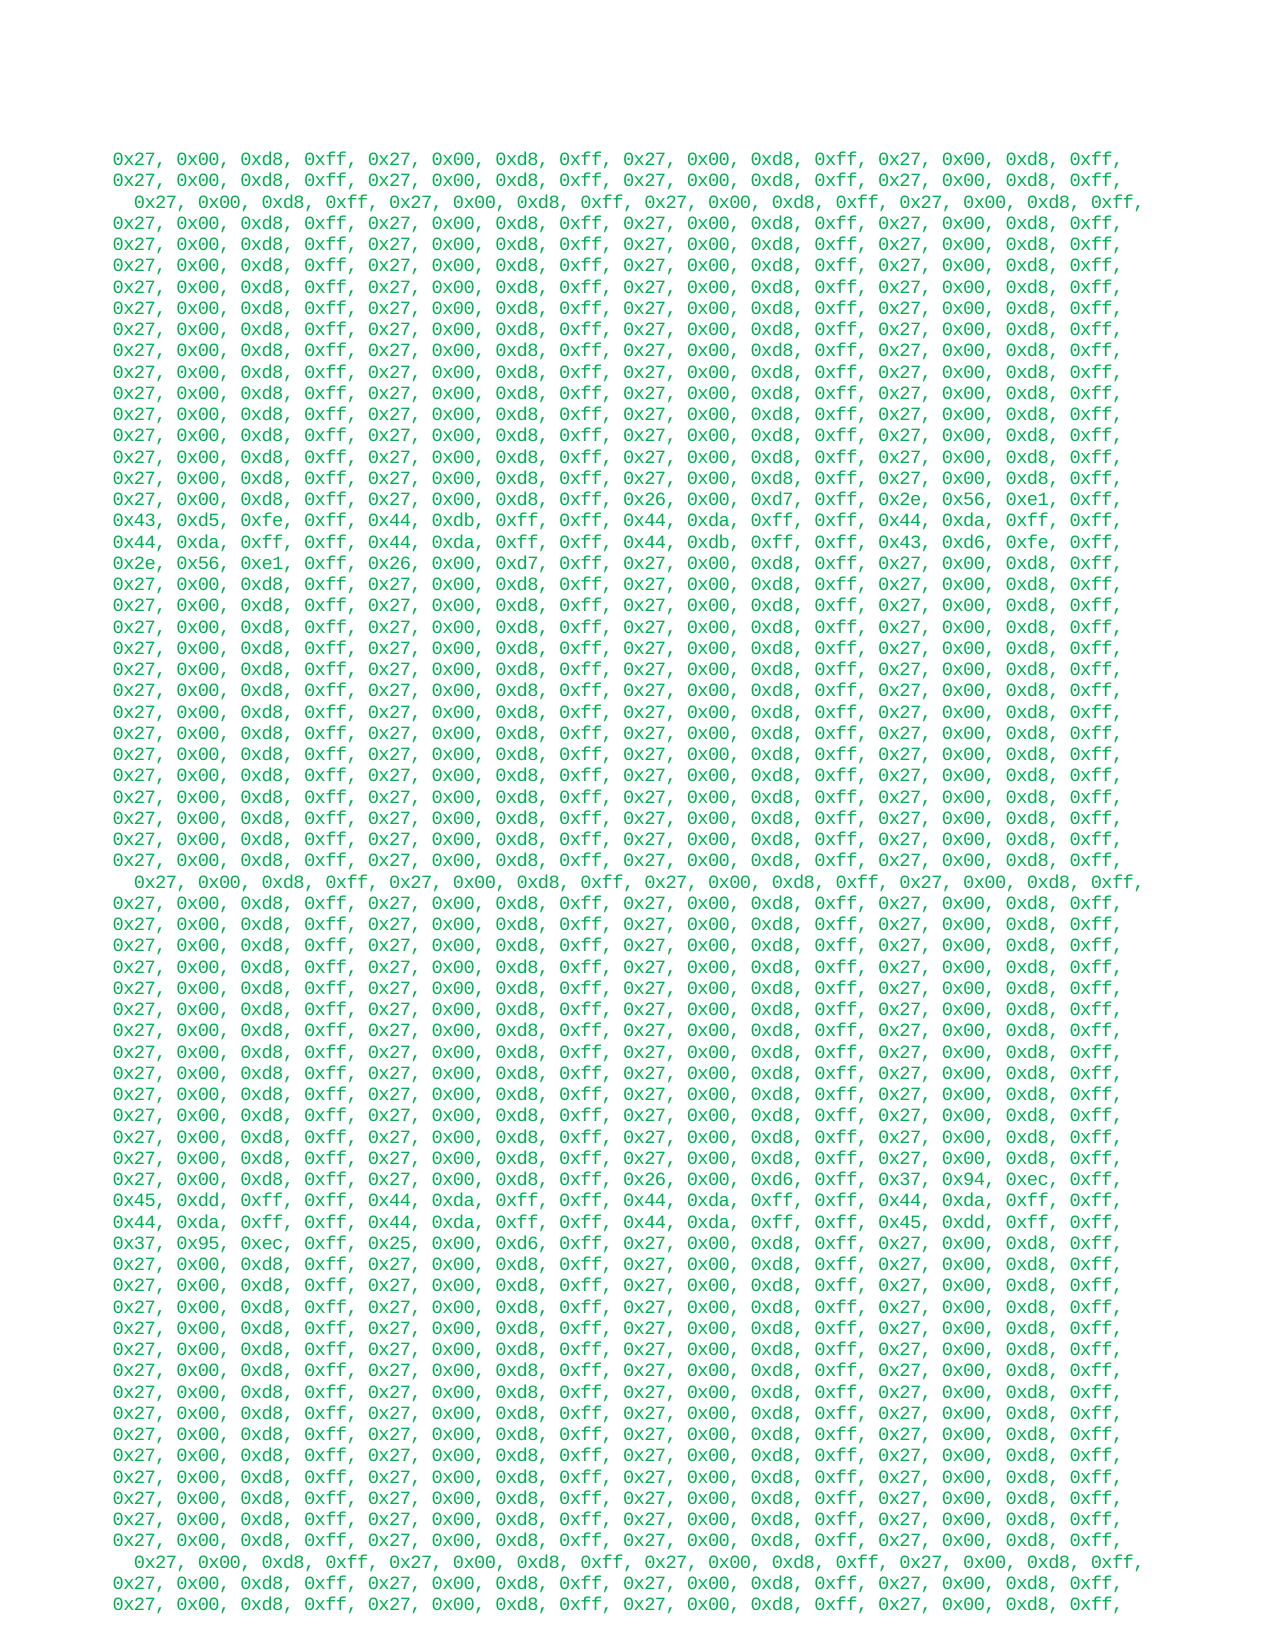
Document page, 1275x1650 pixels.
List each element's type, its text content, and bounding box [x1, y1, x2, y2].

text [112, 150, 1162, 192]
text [112, 1552, 1162, 1616]
text 0x27, 0x00, 0xd8, 0xff, 0x27, 0x00, 0xd8, 0xff, 0x27, 0x00, 0xd8, 0xff, 0x27, 0x00, 0xd8, 0xff, 0x27, 0x00, 0xd8, 0xff, 0x27, 0x00, 0xd8, 0xff, 0x27, 0x00, 0xd8, 0xff, 0x27, 0x00, 0xd8, 0xff, 0x27, 0x00, 0xd8, 0xff, 0x27, 0x00, 0xd8, 0xff, 0x27, 0x00, 0xd8, 0xff, 0x27, 0x00, 0xd8, 0xff, 0x27, 0x00, 0xd8, 0xff, 0x27, 0x00, 0xd8, 0xff, 0x27, 0x00, 0xd8, 0xff, 0x27, 0x00, 0xd8, 0xff, 0x27, 0x00, 0xd8, 0xff, 0x27, 0x00, 0xd8, 0xff, 0x27, 0x00, 0xd8, 0xff, 0x27, 0x00, 0xd8, 0xff, 0x27, 0x00, 0xd8, 0xff, 0x27, 0x00, 0xd8, 0xff, 0x27, 0x00, 0xd8, 0xff, 0x27, 0x00, 0xd8, 0xff, 0x27, 0x00, 0xd8, 0xff, 0x27, 0x00, 0xd8, 0xff, 0x27, 0x00, 0xd8, 0xff, 0x27, 0x00, 0xd8, 0xff, 0x27, 0x00, 0xd8, 0xff, 0x27, 0x00, 0xd8, 0xff, 0x27, 0x00, 0xd8, 0xff, 0x27, 0x00, 0xd8, 0xff, 0x27, 0x00, 0xd8, 0xff, 0x27, 0x00, 0xd8, 0xff, 0x27, 0x00, 0xd8, 0xff, 0x27, 0x00, 0xd8, 0xff, 0x27, 0x00, 0xd8, 0xff, 0x27, 0x00, 0xd8, 0xff, 0x27, 0x00, 0xd8, 0xff, 0x27, 0x00, 0xd8, 0xff, 0x27, 0x00, 0xd8, 0xff, 0x27, 0x00, 0xd8, 0xff, 0x27, 0x00, 0xd8, 0xff, 0x27, 0x00, 0xd8, 0xff, 0x27, 0x00, 0xd8, 0xff, 0x27, 0x00, 0xd8, 0xff, 0x27, 0x00, 0xd8, 0xff, 0x27, 0x00, 0xd8, 0xff, 0x27, 0x00, 0xd8, 0xff, 0x27, 0x00, 0xd8, 0xff, 0x27, 0x00, 0xd8, 0xff, 0x27, 0x00, 0xd8, 0xff, 0x27, 0x00, 0xd8, 0xff, 0x27, 0x00, 0xd8, 0xff, 0x27, 0x00, 0xd8, 0xff, 0x27, 0x00, 0xd8, 0xff, 0x27, 0x00, 0xd8, 0xff, 0x27, 0x00, 0xd8, 0xff, 0x26, 0x00, 0xd6, 0xff, 0x37, 0x94, 0xec, 0xff, 0x45, 0xdd, 0xff, 0xff, 0x44, 0xda, 0xff, 0xff, 0x44, 0xda, 0xff, 0xff, 0x44, 0xda, 0xff, 0xff, 0x44, 0xda, 0xff, 0xff, 0x44, 0xda, 0xff, 0xff, 0x44, 0xda, 0xff, 0xff, 0x45, 0xdd, 0xff, 0xff, 0x37, 0x95, 0xec, 0xff, 0x25, 0x00, 0xd6, 0xff, 0x27, 0x00, 0xd8, 0xff, 0x27, 0x00, 0xd8, 0xff, 0x27, 0x00, 0xd8, 0xff, 0x27, 0x00, 0xd8, 0xff, 0x27, 0x00, 0xd8, 0xff, 0x27, 0x00, 0xd8, 0xff, 0x27, 0x00, 0xd8, 0xff, 0x27, 0x00, 0xd8, 0xff, 0x27, 0x00, 0xd8, 0xff, 0x27, 0x00, 0xd8, 0xff, 0x27, 0x00, 0xd8, 0xff, 0x27, 0x00, 0xd8, 0xff, 0x27, 0x00, 0xd8, 0xff, 0x27, 0x00, 0xd8, 0xff, 0x27, 0x00, 0xd8, 0xff, 0x27, 0x00, 0xd8, 0xff, 0x27, 0x00, 0xd8, 0xff, 0x27, 0x00, 0xd8, 0xff, 0x27, 0x00, 0xd8, 0xff, 0x27, 0x00, 0xd8, 0xff, 0x27, 0x00, 0xd8, 0xff, 0x27, 0x00, 0xd8, 0xff, 0x27, 0x00, 0xd8, 0xff, 0x27, 0x00, 0xd8, 0xff, 0x27, 0x00, 0xd8, 0xff, 0x27, 0x00, 0xd8, 0xff, 0x27, 0x00, 0xd8, 0xff, 0x27, 0x00, 0xd8, 0xff, 0x27, 0x00, 0xd8, 0xff, 0x27, 0x00, 0xd8, 0xff, 0x27, 0x00, 0xd8, 0xff, 0x27, 0x00, 0xd8, 0xff, 0x27, 0x00, 0xd8, 0xff, 0x27, 0x00, 0xd8, 0xff, 0x27, 0x00, 0xd8, 0xff, 0x27, 0x00, 0xd8, 0xff, 0x27, 0x00, 0xd8, 0xff, 0x27, 0x00, 0xd8, 0xff, 0x27, 0x00, 0xd8, 0xff, 0x27, 0x00, 0xd8, 0xff, 0x27, 0x00, 0xd8, 0xff, 0x27, 0x00, 0xd8, 0xff, 0x27, 0x00, 0xd8, 0xff, 0x27, 0x00, 0xd8, 0xff, 0x27, 0x00, 0xd8, 0xff, 0x27, 0x00, 0xd8, 0xff, 0x27, 0x00, 0xd8, 0xff, 0x27, 0x00, 0xd8, 0xff, 0x27, 0x00, 0xd8, 0xff, 0x27, 0x00, 0xd8, 0xff, 0x27, 0x00, 0xd8, 0xff, 0x27, 0x00, 0xd8, 0xff, 0x27, 0x00, 0xd8, 0xff, 0x27, 0x00, 0xd8, 0xff, 0x27, 0x00, 0xd8, 0xff, 0x27, 0x00, 0xd8, 0xff, 0x27, 0x00, 0xd8, 0xff, 0x27, 0x00, 0xd8, 0xff, [112, 872, 1162, 1552]
text 0x27, 0x00, 0xd8, 0xff, 0x27, 0x00, 0xd8, 0xff, 0x27, 0x00, 0xd8, 0xff, 0x27, 0x00, 0xd8, 0xff, 0x27, 0x00, 0xd8, 0xff, 0x27, 0x00, 0xd8, 0xff, 0x27, 0x00, 0xd8, 0xff, 0x27, 0x00, 0xd8, 0xff, 0x27, 0x00, 0xd8, 0xff, 0x27, 0x00, 0xd8, 0xff, 0x27, 0x00, 0xd8, 0xff, 0x27, 0x00, 0xd8, 0xff, 0x27, 0x00, 0xd8, 0xff, 0x27, 0x00, 0xd8, 0xff, 0x27, 0x00, 0xd8, 0xff, 0x27, 0x00, 0xd8, 0xff, 0x27, 0x00, 0xd8, 0xff, 0x27, 0x00, 0xd8, 0xff, 0x27, 0x00, 0xd8, 0xff, 0x27, 0x00, 0xd8, 0xff, 0x27, 0x00, 0xd8, 0xff, 0x27, 0x00, 0xd8, 0xff, 0x27, 0x00, 0xd8, 0xff, 0x27, 0x00, 0xd8, 0xff, 0x27, 0x00, 0xd8, 0xff, 0x27, 0x00, 0xd8, 0xff, 0x27, 0x00, 0xd8, 0xff, 0x27, 0x00, 0xd8, 0xff, 0x27, 0x00, 0xd8, 0xff, 0x27, 0x00, 0xd8, 0xff, 0x27, 0x00, 0xd8, 0xff, 0x27, 0x00, 0xd8, 0xff, 0x27, 0x00, 0xd8, 0xff, 0x27, 0x00, 0xd8, 0xff, 0x27, 0x00, 0xd8, 0xff, 0x27, 0x00, 0xd8, 0xff, 0x27, 0x00, 0xd8, 0xff, 0x27, 0x00, 0xd8, 0xff, 0x27, 0x00, 0xd8, 0xff, 0x27, 0x00, 0xd8, 0xff, 0x27, 0x00, 0xd8, 0xff, 0x27, 0x00, 0xd8, 0xff, 0x27, 0x00, 0xd8, 0xff, 0x27, 0x00, 0xd8, 0xff, 0x27, 0x00, 0xd8, 0xff, 0x27, 0x00, 0xd8, 0xff, 0x27, 0x00, 0xd8, 0xff, 0x27, 0x00, 0xd8, 0xff, 0x27, 0x00, 0xd8, 0xff, 0x27, 0x00, 0xd8, 0xff, 0x27, 0x00, 0xd8, 0xff, 0x27, 0x00, 0xd8, 0xff, 0x27, 0x00, 0xd8, 0xff, 0x27, 0x00, 0xd8, 0xff, 0x27, 0x00, 0xd8, 0xff, 0x27, 0x00, 0xd8, 0xff, 0x27, 0x00, 0xd8, 0xff, 0x27, 0x00, 0xd8, 0xff, 0x26, 0x00, 0xd7, 0xff, 0x2e, 0x56, 0xe1, 0xff, 0x43, 0xd5, 0xfe, 0xff, 0x44, 0xdb, 0xff, 0xff, 0x44, 0xda, 0xff, 0xff, 0x44, 0xda, 0xff, 0xff, 0x44, 0xda, 0xff, 0xff, 0x44, 0xda, 0xff, 0xff, 0x44, 0xdb, 0xff, 0xff, 0x43, 0xd6, 0xfe, 0xff, 0x2e, 0x56, 0xe1, 0xff, 0x26, 0x00, 0xd7, 0xff, 0x27, 0x00, 0xd8, 0xff, 0x27, 0x00, 0xd8, 0xff, 0x27, 0x00, 0xd8, 0xff, 0x27, 0x00, 0xd8, 0xff, 0x27, 0x00, 0xd8, 0xff, 0x27, 0x00, 0xd8, 0xff, 0x27, 0x00, 0xd8, 0xff, 0x27, 0x00, 0xd8, 0xff, 0x27, 0x00, 0xd8, 0xff, 0x27, 0x00, 0xd8, 0xff, 0x27, 0x00, 0xd8, 0xff, 0x27, 0x00, 0xd8, 0xff, 0x27, 0x00, 0xd8, 0xff, 0x27, 0x00, 0xd8, 0xff, 0x27, 0x00, 0xd8, 0xff, 0x27, 0x00, 0xd8, 0xff, 0x27, 0x00, 0xd8, 0xff, 0x27, 0x00, 0xd8, 0xff, 0x27, 0x00, 0xd8, 0xff, 0x27, 0x00, 0xd8, 0xff, 0x27, 0x00, 0xd8, 0xff, 0x27, 0x00, 0xd8, 0xff, 0x27, 0x00, 0xd8, 0xff, 0x27, 0x00, 0xd8, 0xff, 0x27, 0x00, 0xd8, 0xff, 0x27, 0x00, 0xd8, 0xff, 0x27, 0x00, 0xd8, 0xff, 0x27, 0x00, 0xd8, 0xff, 0x27, 0x00, 0xd8, 0xff, 0x27, 0x00, 0xd8, 0xff, 0x27, 0x00, 0xd8, 0xff, 0x27, 0x00, 0xd8, 0xff, 0x27, 0x00, 0xd8, 0xff, 0x27, 0x00, 0xd8, 0xff, 0x27, 0x00, 0xd8, 0xff, 0x27, 0x00, 0xd8, 0xff, 0x27, 0x00, 0xd8, 0xff, 0x27, 0x00, 0xd8, 0xff, 0x27, 0x00, 0xd8, 0xff, 0x27, 0x00, 0xd8, 0xff, 0x27, 0x00, 0xd8, 0xff, 0x27, 0x00, 0xd8, 0xff, 0x27, 0x00, 0xd8, 0xff, 0x27, 0x00, 0xd8, 0xff, 0x27, 0x00, 0xd8, 0xff, 0x27, 0x00, 0xd8, 0xff, 0x27, 0x00, 0xd8, 0xff, 0x27, 0x00, 0xd8, 0xff, 0x27, 0x00, 0xd8, 0xff, 0x27, 0x00, 0xd8, 0xff, 0x27, 0x00, 0xd8, 0xff, 0x27, 0x00, 0xd8, 0xff, 0x27, 0x00, 0xd8, 0xff, 0x27, 0x00, 0xd8, 0xff, 0x27, 0x00, 0xd8, 0xff, 0x27, 0x00, 0xd8, 0xff, 0x27, 0x00, 0xd8, 0xff, 0x27, 0x00, 0xd8, 0xff, [112, 192, 1162, 872]
